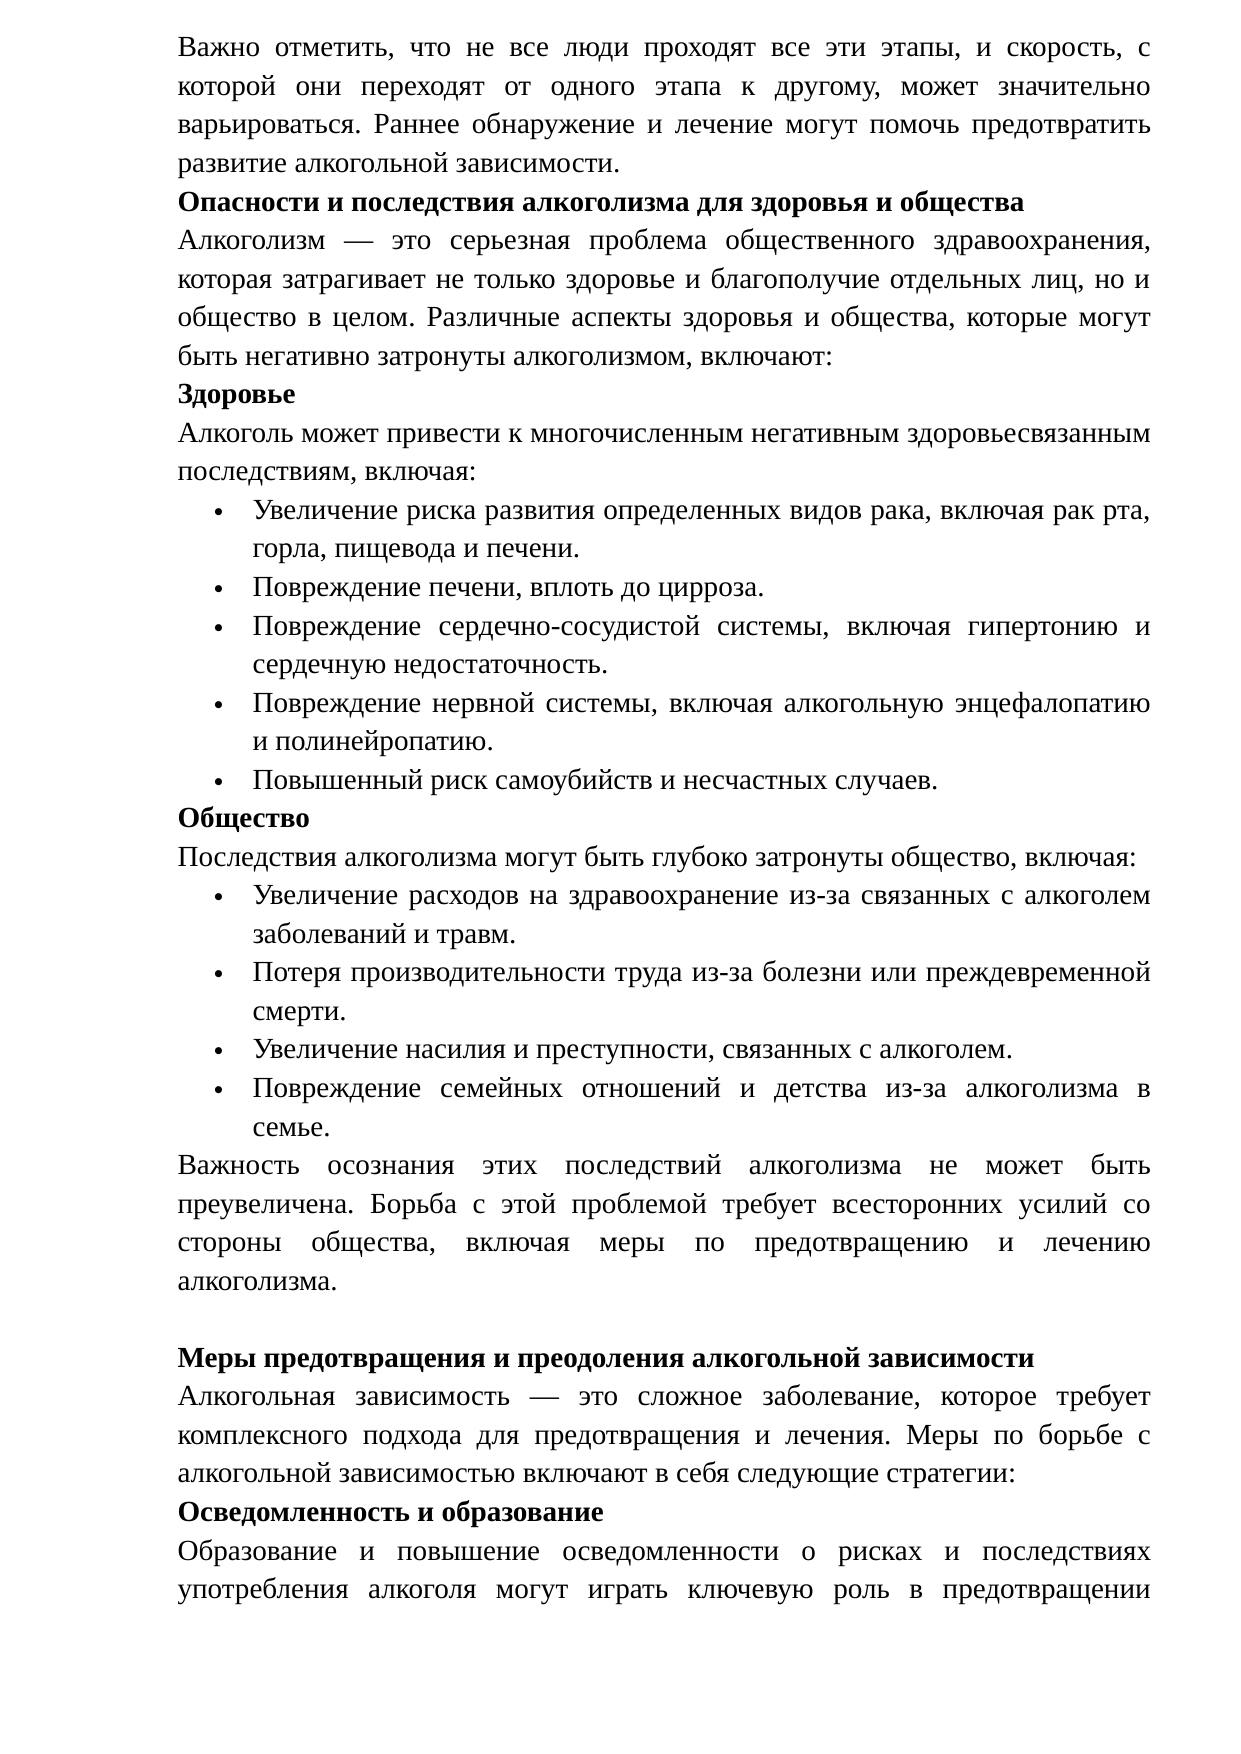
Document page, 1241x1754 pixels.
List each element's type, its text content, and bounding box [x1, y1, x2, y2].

list Повышенный риск самоубийств и несчастных случаев. [215, 762, 1152, 795]
list Потеря производительности труда из-за болезни или преждевременной смерти. [215, 954, 1152, 1027]
text Опасности и последствия алкоголизма для здоровья и общества [177, 184, 1152, 217]
text Алкоголь может привести к многочисленным негативным здоровьесвязанным последствиям, включая: [177, 415, 1152, 487]
text Алкогольная зависимость — это сложное заболевание, которое требует комплексного подхода для предотвращения и лечения. Меры по борьбе с алкогольной зависимостью включают в себя следующие стратегии: [177, 1378, 1152, 1489]
list Повреждение семейных отношений и детства из-за алкоголизма в семье. [215, 1070, 1152, 1142]
list Повреждение сердечно-сосудистой системы, включая гипертонию и сердечную недостаточность. [215, 608, 1152, 680]
text Алкоголизм — это серьезная проблема общественного здравоохранения, которая затрагивает не только здоровье и благополучие отдельных лиц, но и общество в целом. Различные аспекты здоровья и общества, которые могут быть негативно затронуты алкоголизмом, включают: [177, 222, 1152, 371]
list Увеличение расходов на здравоохранение из-за связанных с алкоголем заболеваний и травм. [215, 877, 1152, 949]
text Важно отметить, что не все люди проходят все эти этапы, и скорость, с которой они переходят от одного этапа к другому, может значительно варьироваться. Раннее обнаружение и лечение могут помочь предотвратить развитие алкогольной зависимости. [177, 29, 1152, 179]
list Повреждение печени, вплоть до цирроза. [215, 569, 1152, 603]
text Здоровье [177, 376, 1152, 410]
text Важность осознания этих последствий алкоголизма не может быть преувеличена. Борьба с этой проблемой требует всесторонних усилий со стороны общества, включая меры по предотвращению и лечению алкоголизма. [177, 1147, 1152, 1296]
text Осведомленность и образование [177, 1494, 1152, 1528]
list Увеличение риска развития определенных видов рака, включая рак рта, горла, пищевода и печени. [215, 492, 1152, 564]
text Меры предотвращения и преодоления алкогольной зависимости [177, 1340, 1152, 1373]
text Последствия алкоголизма могут быть глубоко затронуты общество, включая: [177, 839, 1152, 872]
list Повреждение нервной системы, включая алкогольную энцефалопатию и полинейропатию. [215, 685, 1152, 757]
text Общество [177, 800, 1152, 834]
list Увеличение насилия и преступности, связанных с алкоголем. [215, 1032, 1152, 1065]
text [177, 1533, 1152, 1605]
